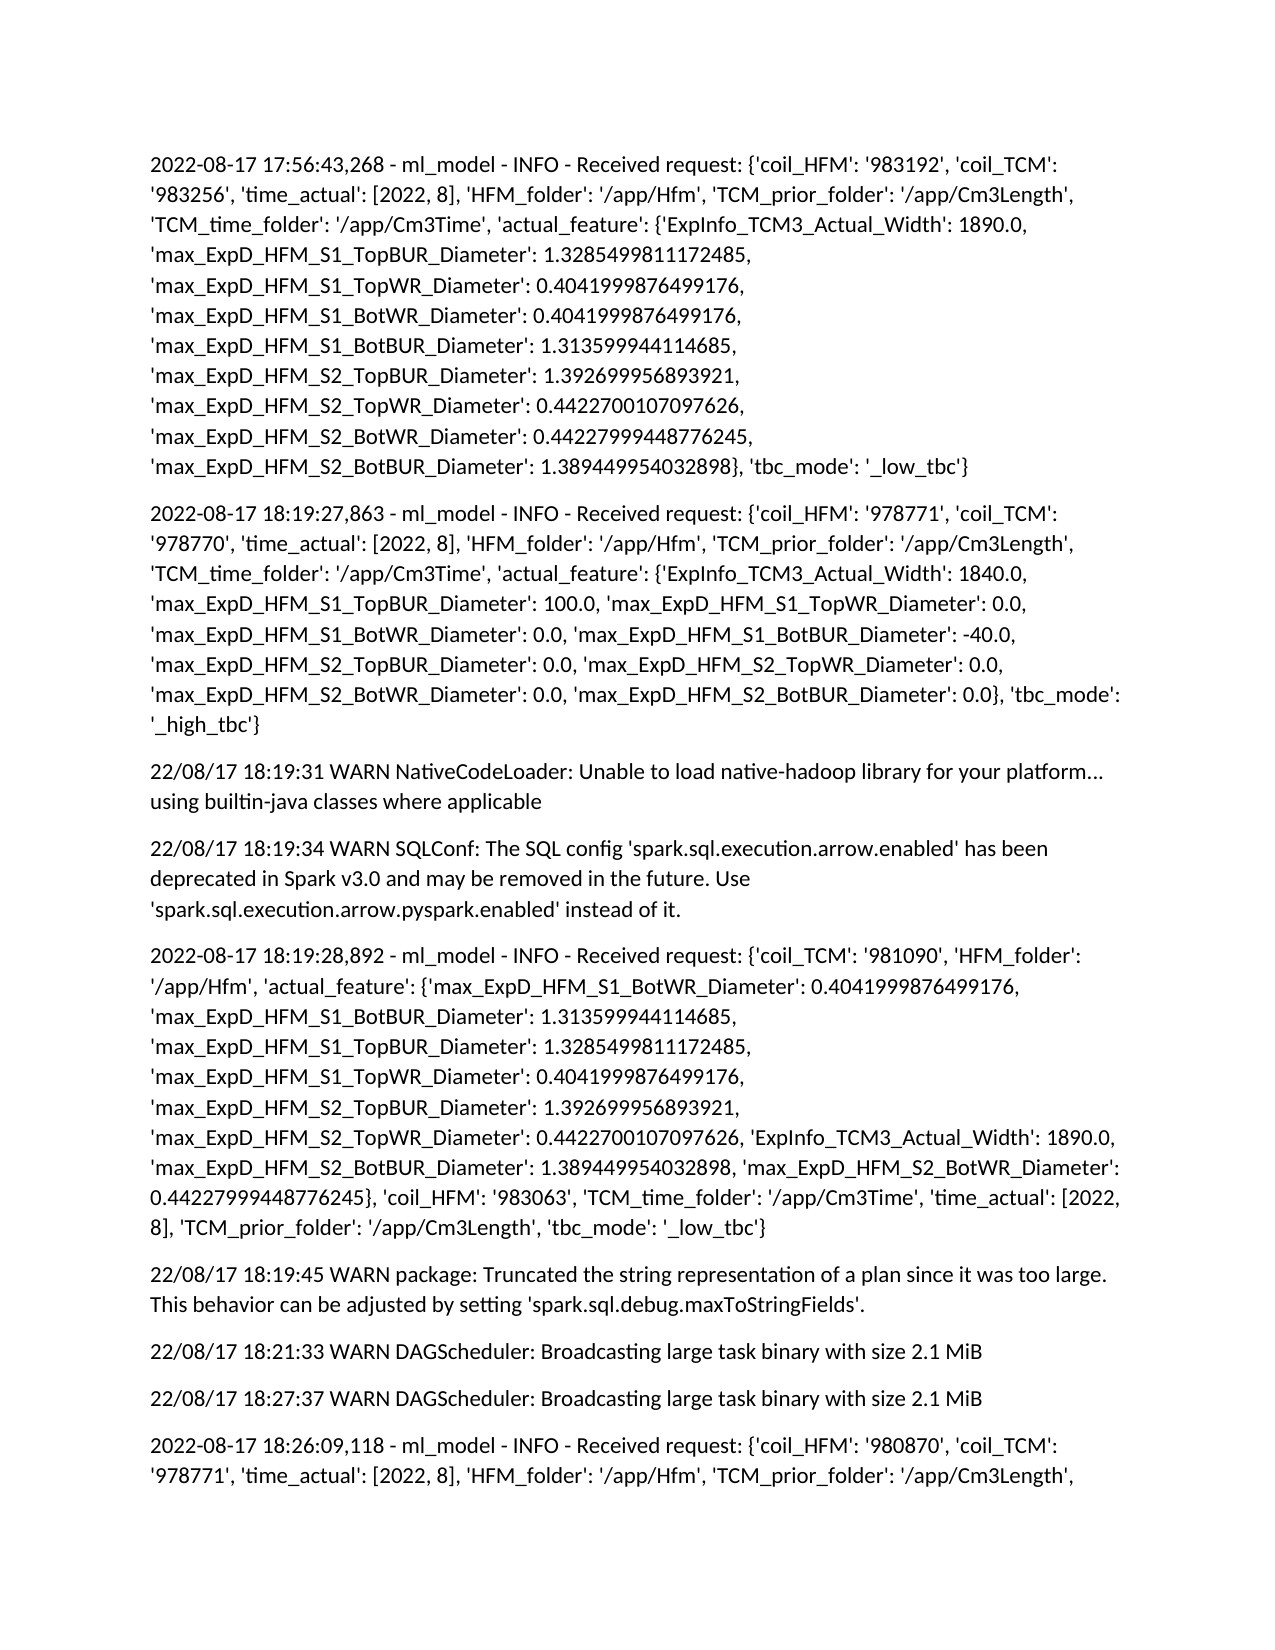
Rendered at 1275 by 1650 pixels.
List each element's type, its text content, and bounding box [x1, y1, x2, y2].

text 22/08/17 18:19:45 WARN package: Truncated the string representation of a plan since it was too large. This behavior can be adjusted by setting 'spark.sql.debug.maxToStringFields'. [150, 1260, 1125, 1319]
text 22/08/17 18:27:37 WARN DAGScheduler: Broadcasting large task binary with size 2.1 MiB [150, 1384, 1125, 1412]
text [150, 1431, 1125, 1489]
text 2022-08-17 18:19:27,863 - ml_model - INFO - Received request: {'coil_HFM': '978771', 'coil_TCM': '978770', 'time_actual': [2022, 8], 'HFM_folder': '/app/Hfm', 'TCM_prior_folder': '/app/Cm3Length', 'TCM_time_folder': '/app/Cm3Time', 'actual_feature': {'ExpInfo_TCM3_Actual_Width': 1840.0, 'max_ExpD_HFM_S1_TopBUR_Diameter': 100.0, 'max_ExpD_HFM_S1_TopWR_Diameter': 0.0, 'max_ExpD_HFM_S1_BotWR_Diameter': 0.0, 'max_ExpD_HFM_S1_BotBUR_Diameter': -40.0, 'max_ExpD_HFM_S2_TopBUR_Diameter': 0.0, 'max_ExpD_HFM_S2_TopWR_Diameter': 0.0, 'max_ExpD_HFM_S2_BotWR_Diameter': 0.0, 'max_ExpD_HFM_S2_BotBUR_Diameter': 0.0}, 'tbc_mode': '_high_tbc'} [150, 499, 1125, 738]
text 22/08/17 18:21:33 WARN DAGScheduler: Broadcasting large task binary with size 2.1 MiB [150, 1337, 1125, 1366]
text 22/08/17 18:19:34 WARN SQLConf: The SQL config 'spark.sql.execution.arrow.enabled' has been deprecated in Spark v3.0 and may be removed in the future. Use 'spark.sql.execution.arrow.pyspark.enabled' instead of it. [150, 834, 1125, 923]
text 22/08/17 18:19:31 WARN NativeCodeLoader: Unable to load native-hadoop library for your platform... using builtin-java classes where applicable [150, 757, 1125, 816]
text 2022-08-17 17:56:43,268 - ml_model - INFO - Received request: {'coil_HFM': '983192', 'coil_TCM': '983256', 'time_actual': [2022, 8], 'HFM_folder': '/app/Hfm', 'TCM_prior_folder': '/app/Cm3Length', 'TCM_time_folder': '/app/Cm3Time', 'actual_feature': {'ExpInfo_TCM3_Actual_Width': 1890.0, 'max_ExpD_HFM_S1_TopBUR_Diameter': 1.3285499811172485, 'max_ExpD_HFM_S1_TopWR_Diameter': 0.4041999876499176, 'max_ExpD_HFM_S1_BotWR_Diameter': 0.4041999876499176, 'max_ExpD_HFM_S1_BotBUR_Diameter': 1.313599944114685, 'max_ExpD_HFM_S2_TopBUR_Diameter': 1.392699956893921, 'max_ExpD_HFM_S2_TopWR_Diameter': 0.4422700107097626, 'max_ExpD_HFM_S2_BotWR_Diameter': 0.44227999448776245, 'max_ExpD_HFM_S2_BotBUR_Diameter': 1.389449954032898}, 'tbc_mode': '_low_tbc'} [150, 150, 1125, 480]
text 2022-08-17 18:19:28,892 - ml_model - INFO - Received request: {'coil_TCM': '981090', 'HFM_folder': '/app/Hfm', 'actual_feature': {'max_ExpD_HFM_S1_BotWR_Diameter': 0.4041999876499176, 'max_ExpD_HFM_S1_BotBUR_Diameter': 1.313599944114685, 'max_ExpD_HFM_S1_TopBUR_Diameter': 1.3285499811172485, 'max_ExpD_HFM_S1_TopWR_Diameter': 0.4041999876499176, 'max_ExpD_HFM_S2_TopBUR_Diameter': 1.392699956893921, 'max_ExpD_HFM_S2_TopWR_Diameter': 0.4422700107097626, 'ExpInfo_TCM3_Actual_Width': 1890.0, 'max_ExpD_HFM_S2_BotBUR_Diameter': 1.389449954032898, 'max_ExpD_HFM_S2_BotWR_Diameter': 0.44227999448776245}, 'coil_HFM': '983063', 'TCM_time_folder': '/app/Cm3Time', 'time_actual': [2022, 8], 'TCM_prior_folder': '/app/Cm3Length', 'tbc_mode': '_low_tbc'} [150, 942, 1125, 1242]
